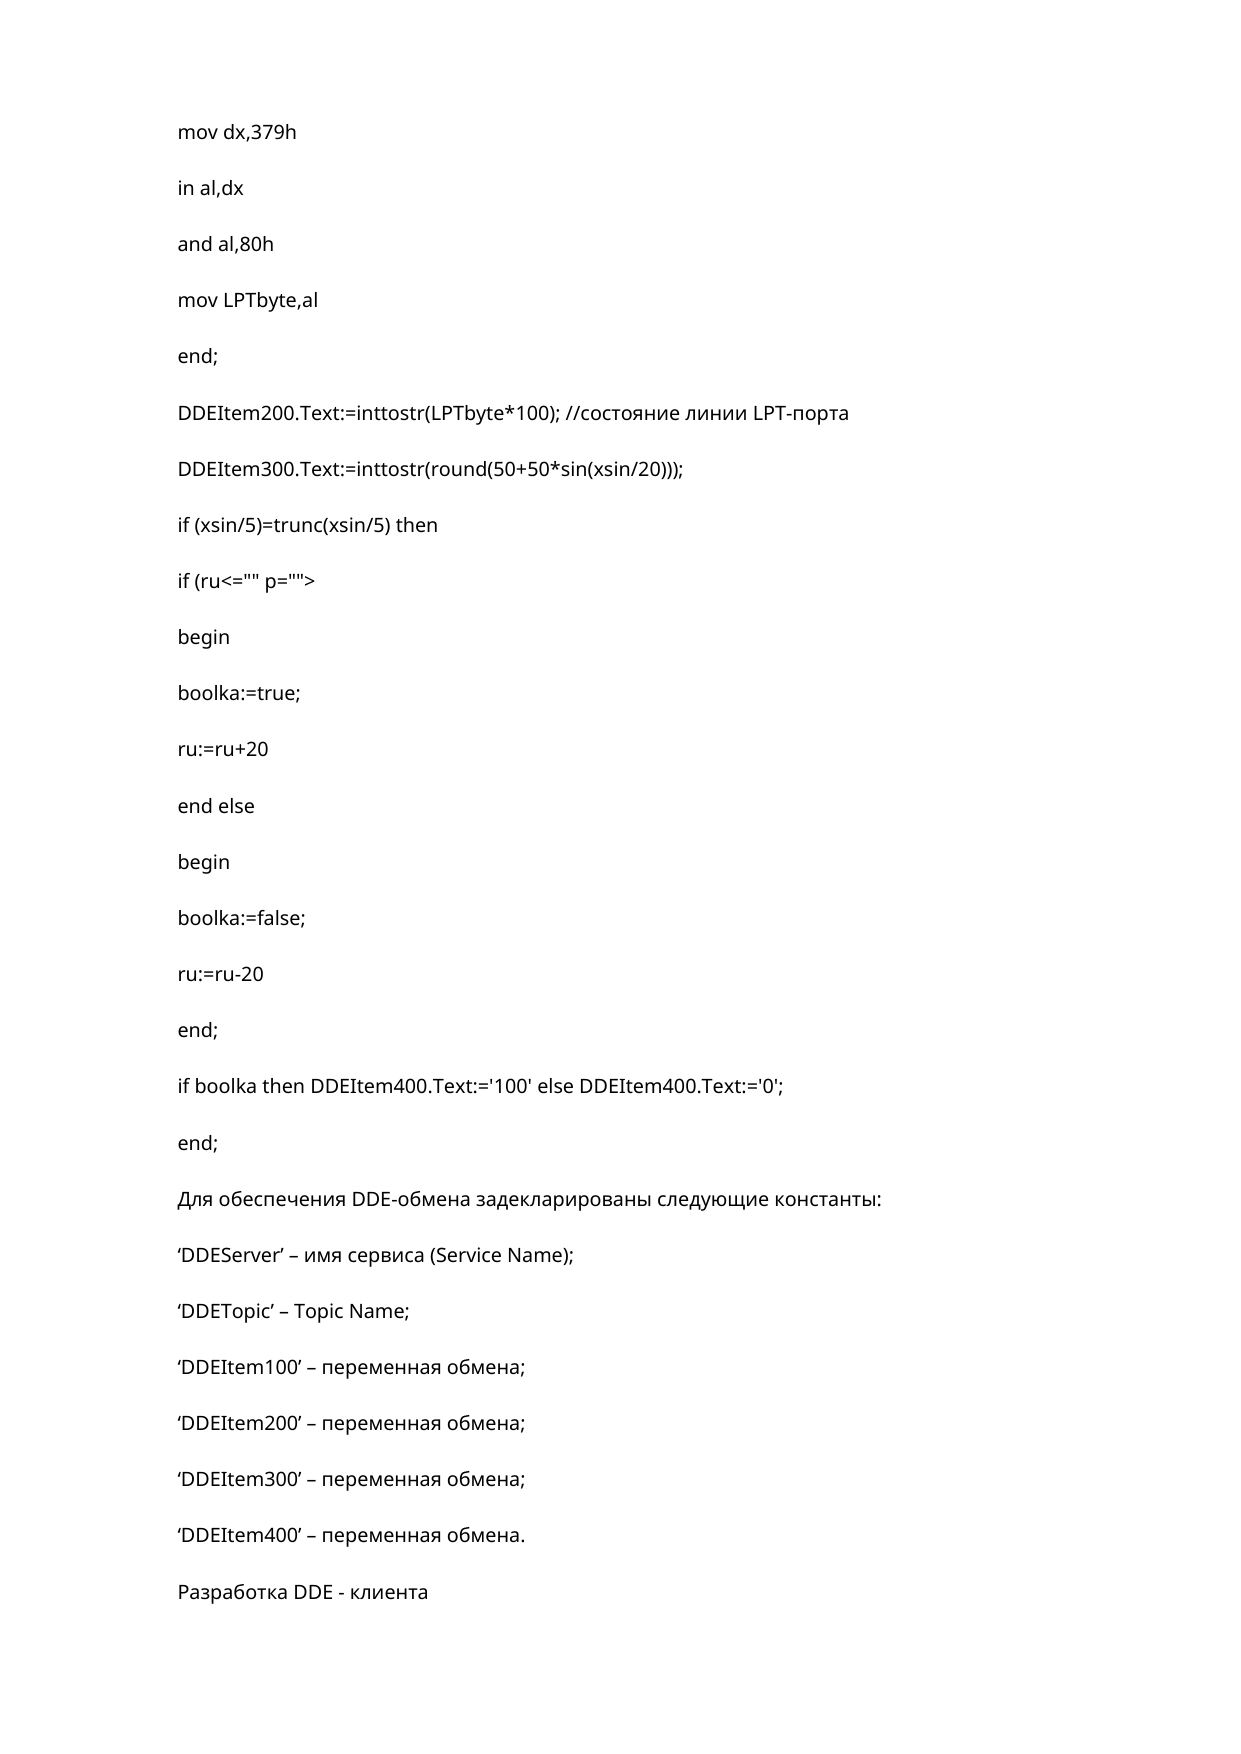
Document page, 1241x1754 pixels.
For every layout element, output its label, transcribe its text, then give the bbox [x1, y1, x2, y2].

text boolka:=true; [177, 679, 1152, 707]
text ‘DDEItem100’ – переменная обмена; [177, 1353, 1152, 1380]
text ‘DDEItem400’ – переменная обмена. [177, 1522, 1152, 1549]
text mov dx,379h [177, 118, 1152, 145]
text boolka:=false; [177, 904, 1152, 931]
text Для обеспечения DDE-обмена задекларированы следующие константы: [177, 1185, 1152, 1212]
text ‘DDEItem200’ – переменная обмена; [177, 1409, 1152, 1436]
text ru:=ru+20 [177, 736, 1152, 763]
text ‘DDETopic’ – Topic Name; [177, 1297, 1152, 1324]
text in al,dx [177, 174, 1152, 201]
text ‘DDEItem300’ – переменная обмена; [177, 1466, 1152, 1493]
text if (ru<="" p=""> [177, 567, 1152, 594]
text end; [177, 1129, 1152, 1156]
text Разработка DDE - клиента [177, 1578, 1152, 1605]
text DDEItem300.Text:=inttostr(round(50+50*sin(xsin/20))); [177, 455, 1152, 482]
text begin [177, 623, 1152, 650]
text and al,80h [177, 230, 1152, 257]
text ‘DDEServer’ – имя сервиса (Service Name); [177, 1241, 1152, 1268]
text mov LPTbyte,al [177, 287, 1152, 313]
text end else [177, 792, 1152, 819]
text ru:=ru-20 [177, 960, 1152, 987]
text end; [177, 1016, 1152, 1043]
text end; [177, 343, 1152, 370]
text if (xsin/5)=trunc(xsin/5) then [177, 511, 1152, 538]
text begin [177, 848, 1152, 875]
text DDEItem200.Text:=inttostr(LPTbyte*100); //состояние линии LPT-порта [177, 399, 1152, 426]
text if boolka then DDEItem400.Text:='100' else DDEItem400.Text:='0'; [177, 1073, 1152, 1099]
